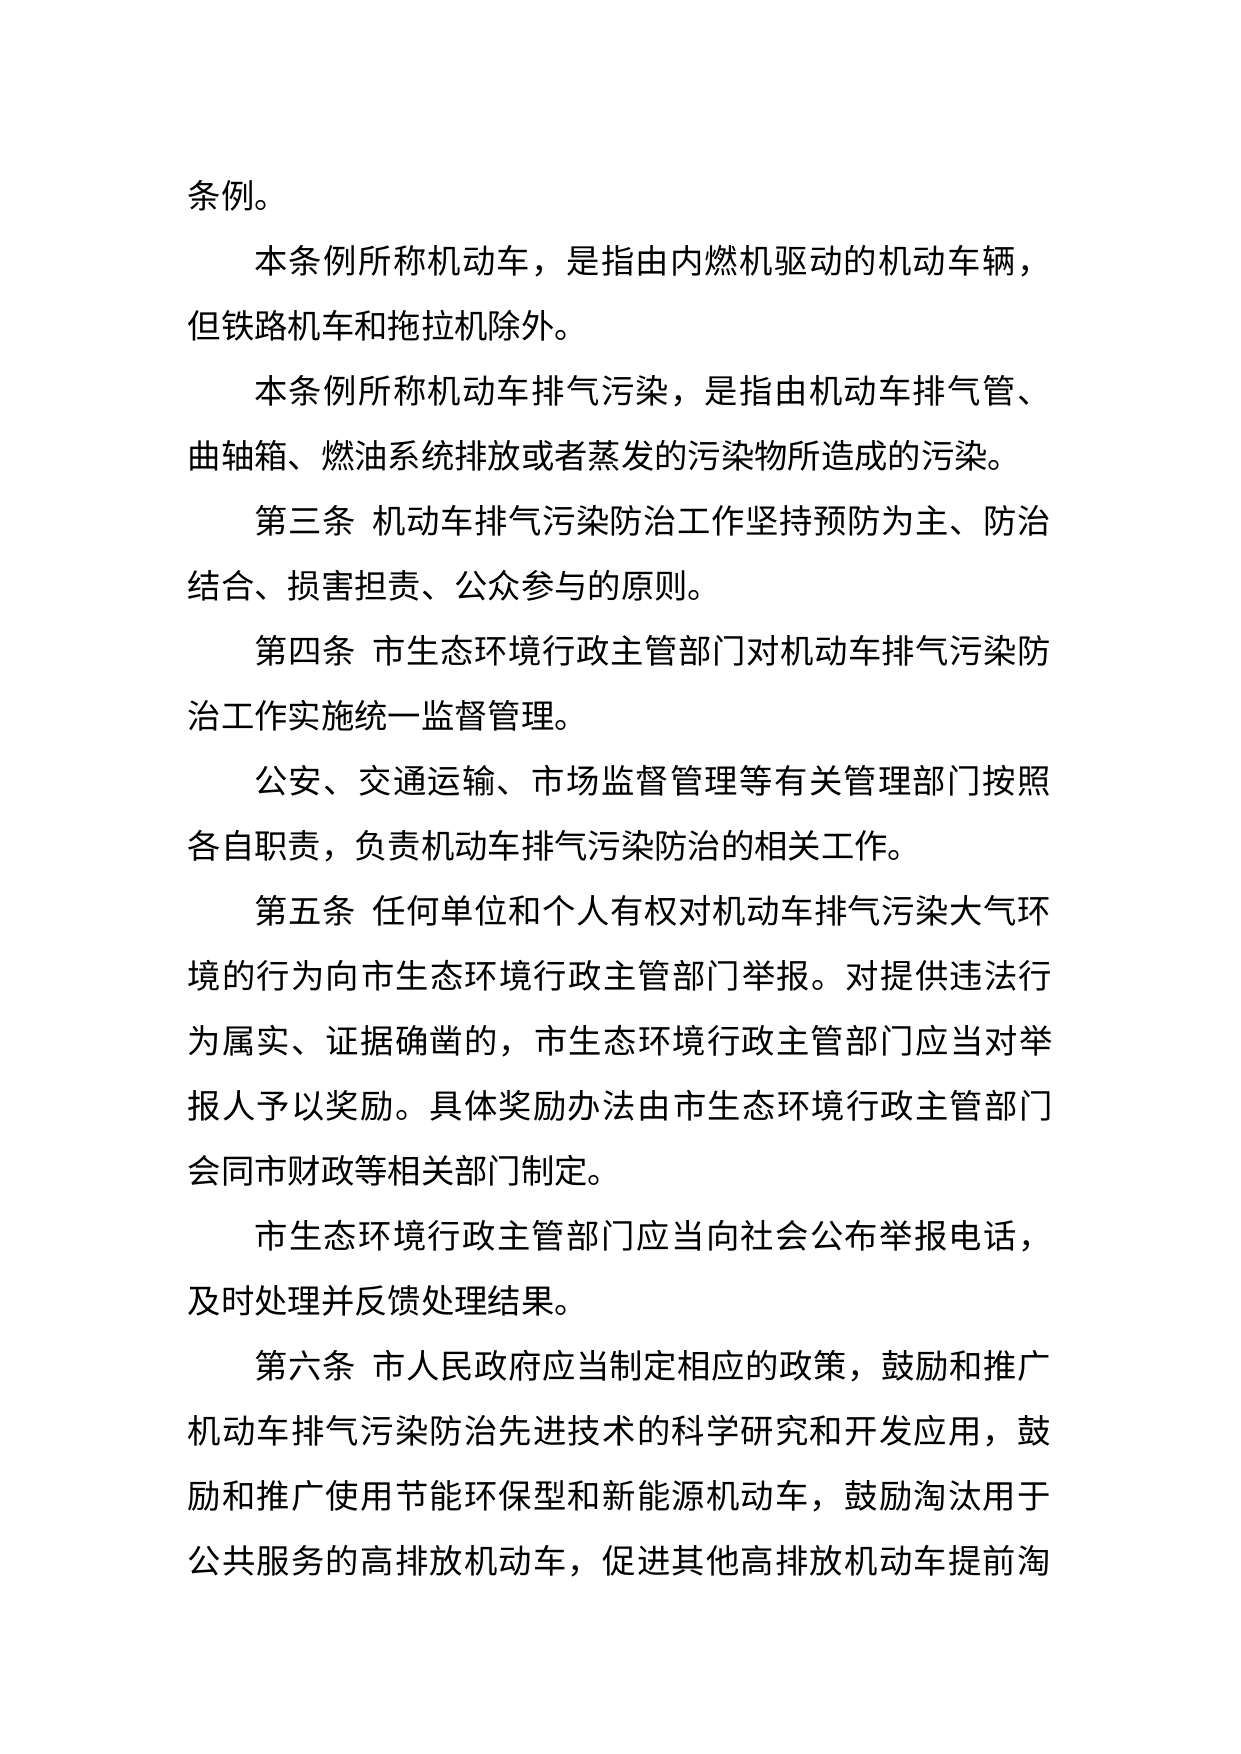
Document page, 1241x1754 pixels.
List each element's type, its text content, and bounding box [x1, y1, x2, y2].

text 第四条 市生态环境行政主管部门对机动车排气污染防治工作实施统一监督管理。 [187, 617, 1053, 747]
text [187, 162, 1053, 227]
text 第五条 任何单位和个人有权对机动车排气污染大气环境的行为向市生态环境行政主管部门举报。对提供违法行为属实、证据确凿的，市生态环境行政主管部门应当对举报人予以奖励。具体奖励办法由市生态环境行政主管部门会同市财政等相关部门制定。 [187, 877, 1053, 1202]
text 市生态环境行政主管部门应当向社会公布举报电话，及时处理并反馈处理结果。 [187, 1202, 1053, 1332]
text 本条例所称机动车排气污染，是指由机动车排气管、曲轴箱、燃油系统排放或者蒸发的污染物所造成的污染。 [187, 357, 1053, 487]
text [187, 1332, 1053, 1592]
text 公安、交通运输、市场监督管理等有关管理部门按照各自职责，负责机动车排气污染防治的相关工作。 [187, 747, 1053, 877]
text 第三条 机动车排气污染防治工作坚持预防为主、防治结合、损害担责、公众参与的原则。 [187, 487, 1053, 617]
text 本条例所称机动车，是指由内燃机驱动的机动车辆，但铁路机车和拖拉机除外。 [187, 227, 1053, 357]
